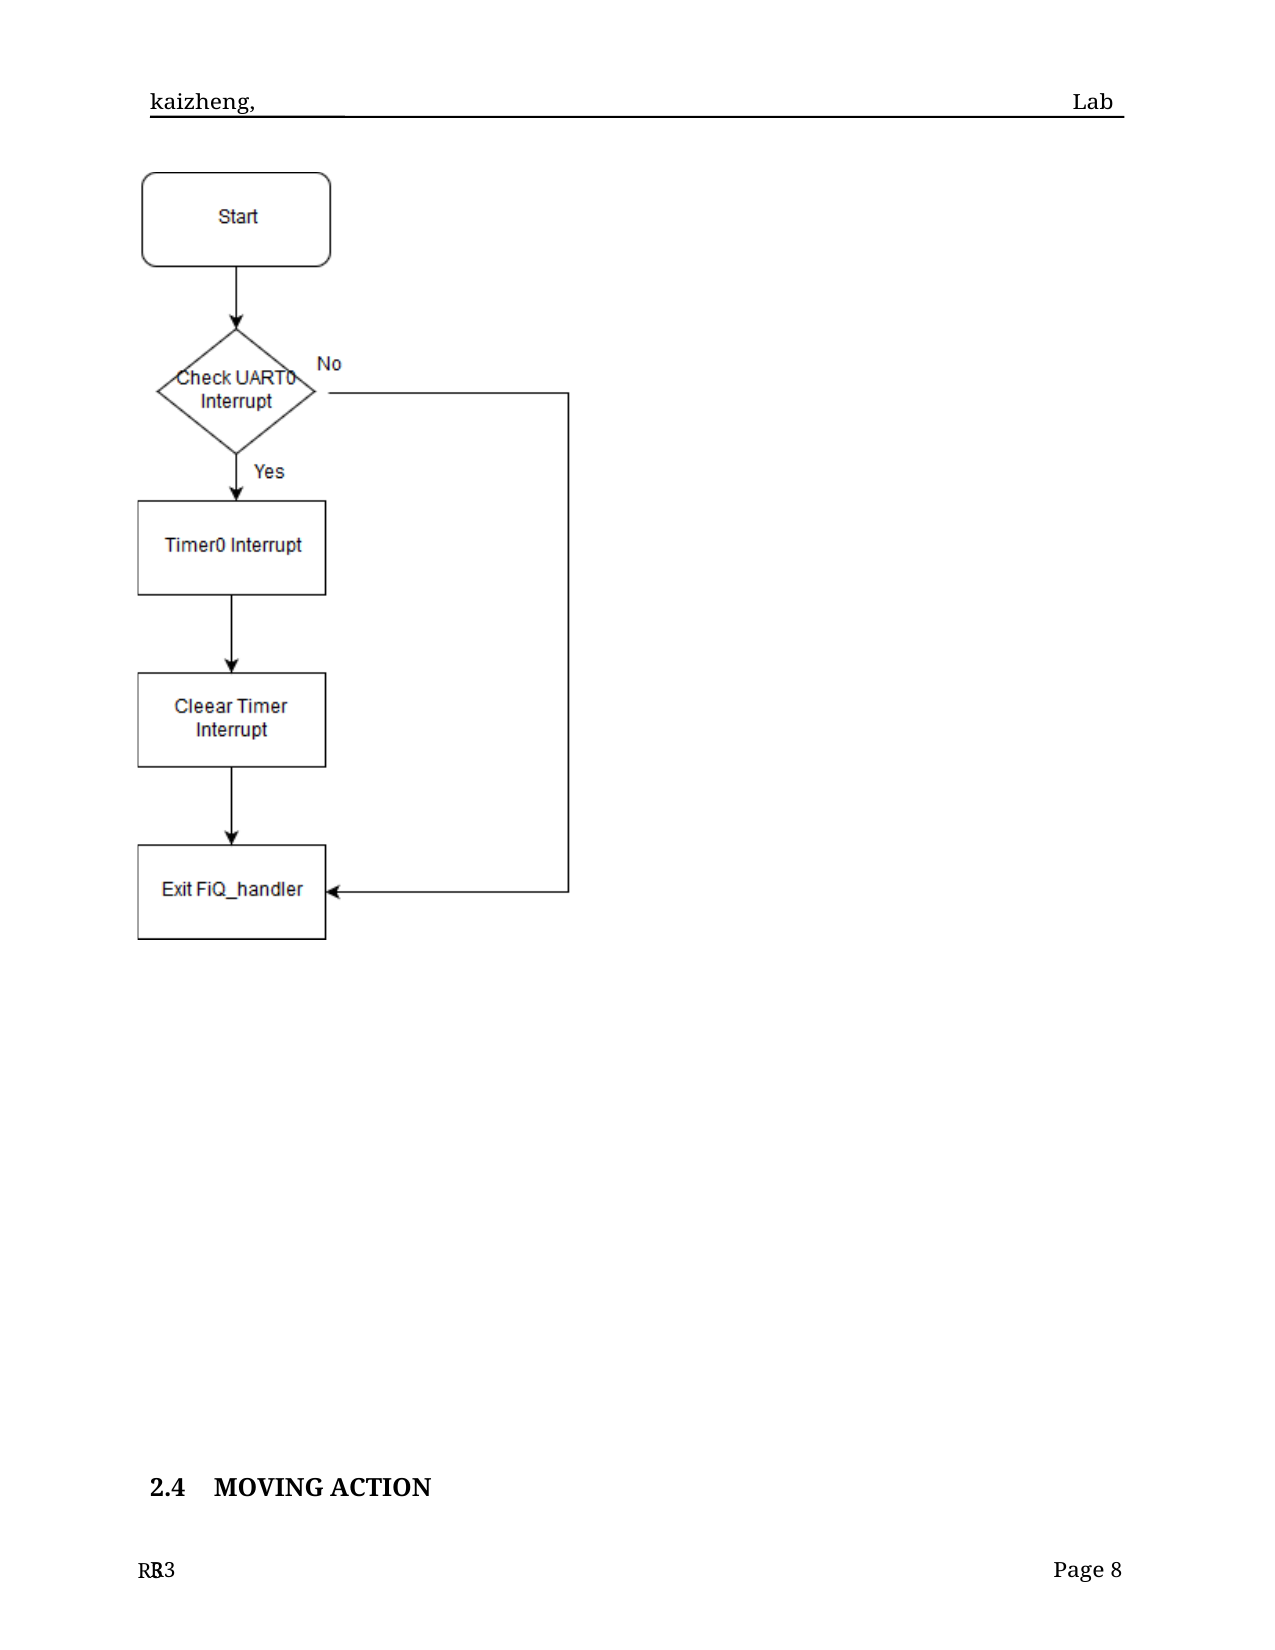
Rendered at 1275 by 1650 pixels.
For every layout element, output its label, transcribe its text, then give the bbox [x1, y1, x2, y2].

subtitle MOVING ACTION [150, 1470, 1137, 1504]
